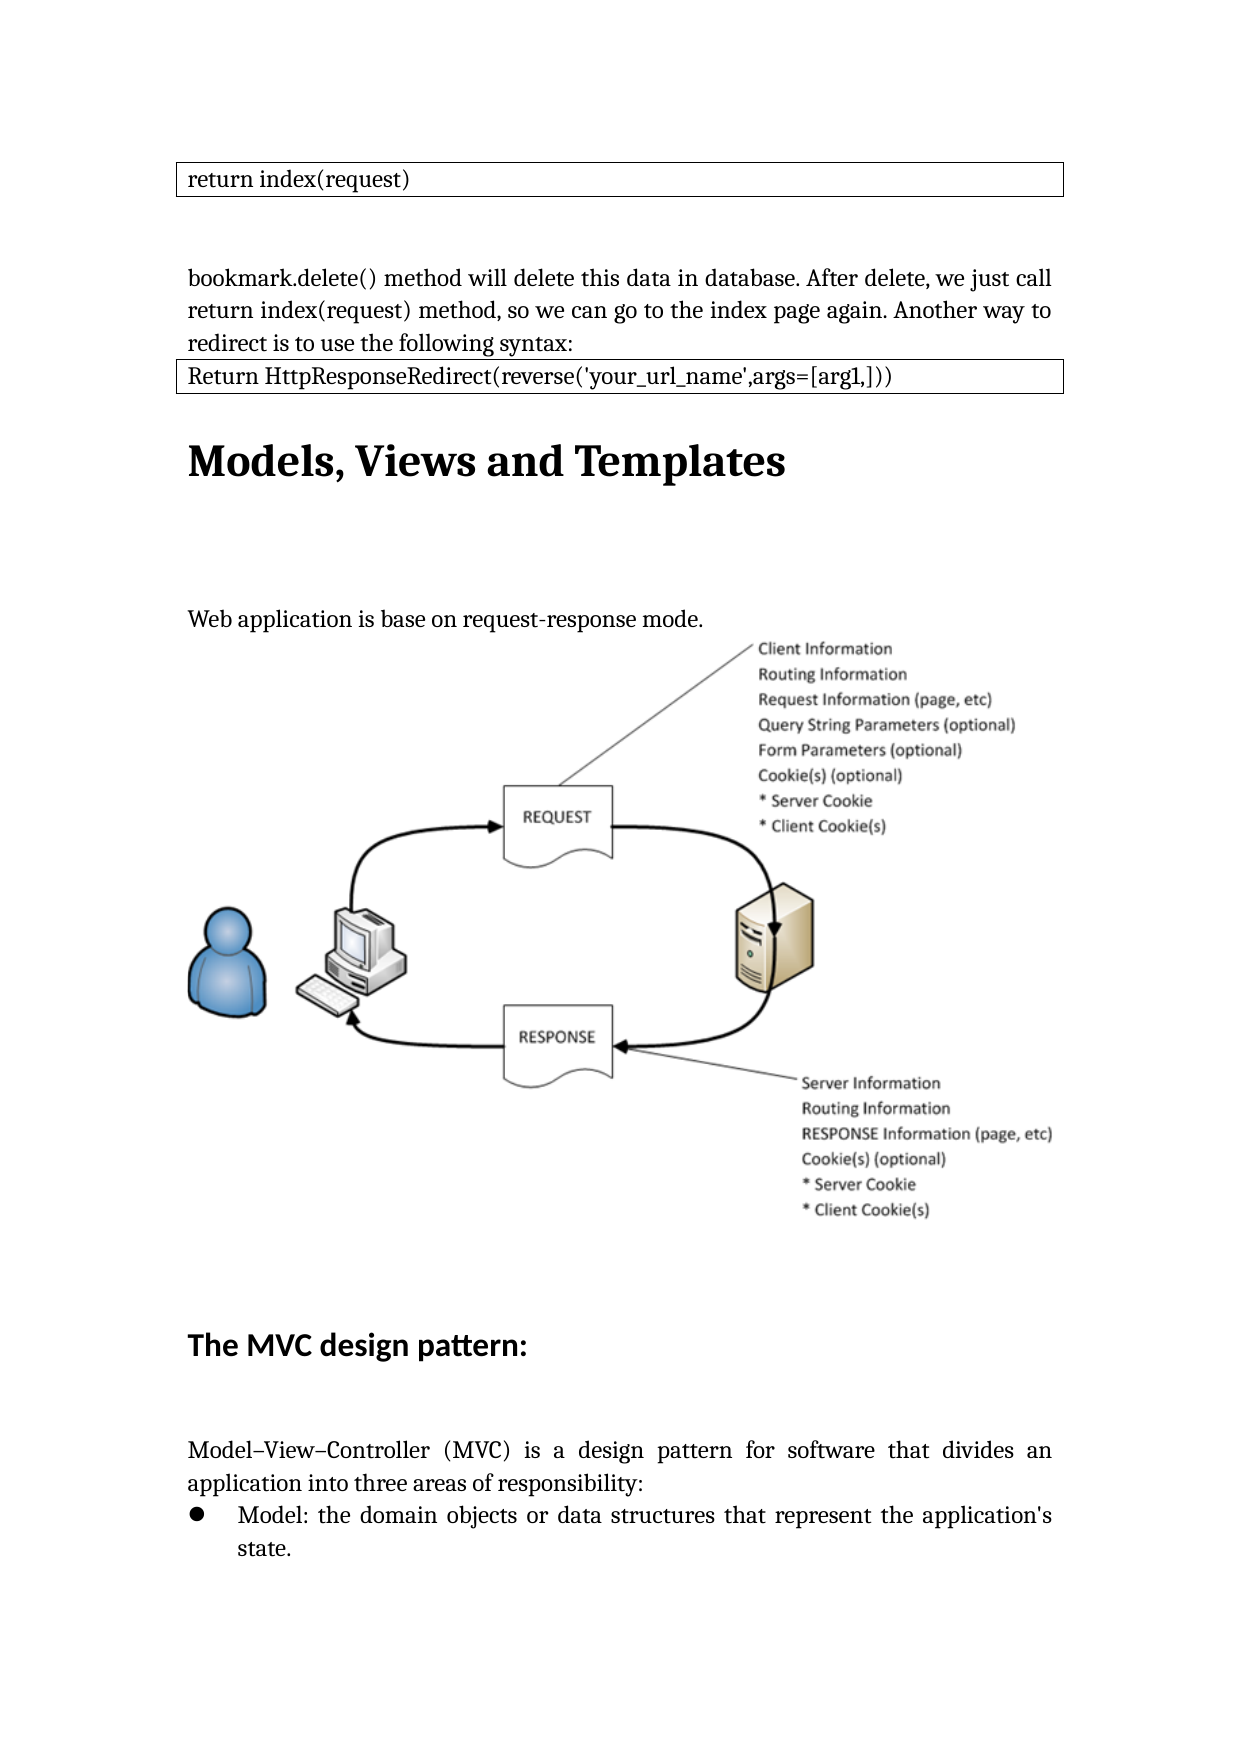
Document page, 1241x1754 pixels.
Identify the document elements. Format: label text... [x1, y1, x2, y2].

table_header Return HttpResponseRedirect(reverse('your_url_name',args=[arg1,])) [177, 360, 1063, 393]
text Web application is base on request-response mode. [187, 603, 1053, 635]
picture [187, 635, 1053, 1221]
list Model: the domain objects or data structures that represent the application's state. [187, 1499, 1053, 1564]
subtitle The MVC design pattern: [187, 1312, 1053, 1377]
text bookmark.delete() method will delete this data in database. After delete, we just call return index(request) method, so we can go to the index page again. Another way to redirect is to use the following syntax: [187, 262, 1053, 359]
subtitle Models, Views and Templates [187, 429, 1053, 494]
text Model–View–Controller (MVC) is a design pattern for software that divides an application into three areas of responsibility: [187, 1434, 1053, 1499]
